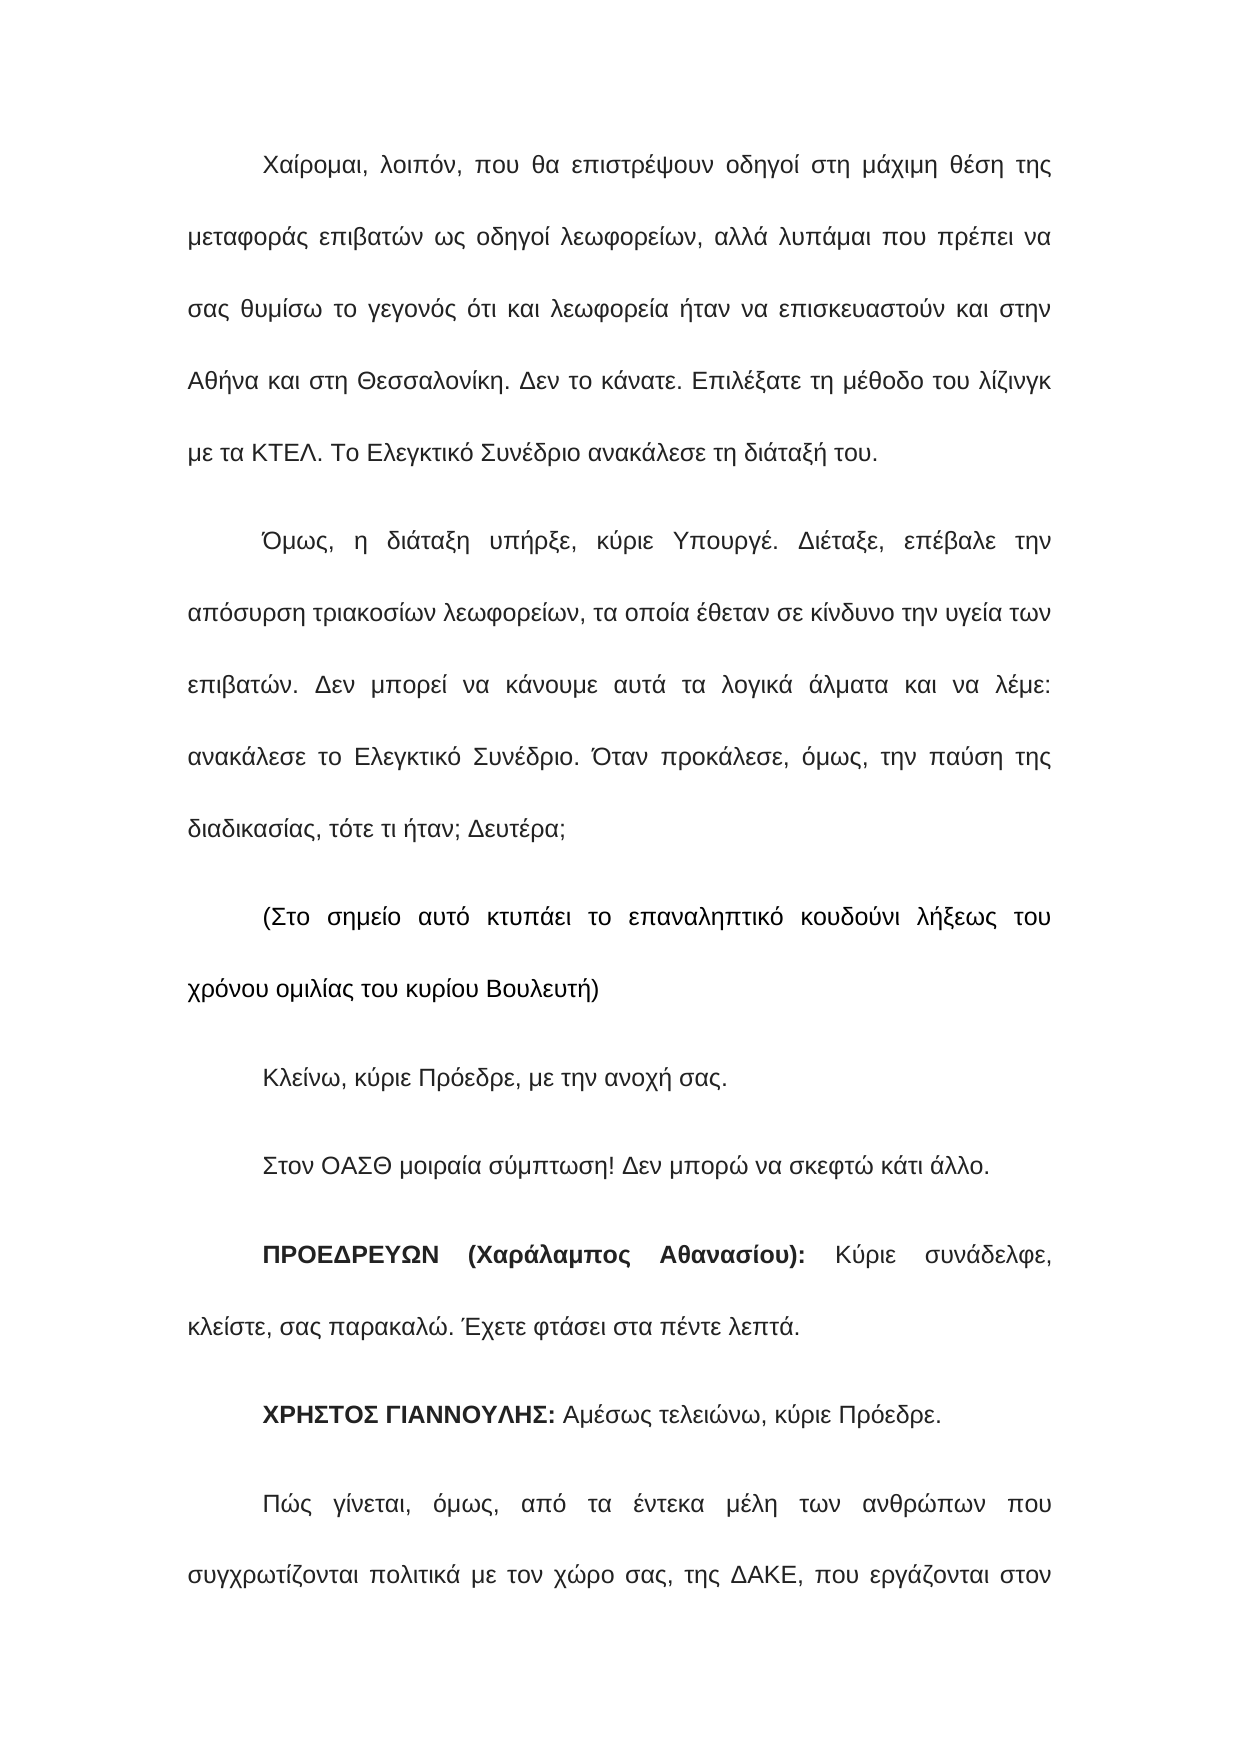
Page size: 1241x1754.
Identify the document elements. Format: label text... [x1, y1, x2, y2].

text ΠΡΟΕΔΡΕΥΩΝ (Χαράλαμπος Αθανασίου): Κύριε συνάδελφε, κλείστε, σας παρακαλώ. Έχετε φτάσει στα πέντε λεπτά. [187, 1239, 1053, 1340]
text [187, 1488, 1053, 1589]
text Χαίρομαι, λοιπόν, που θα επιστρέψουν οδηγοί στη μάχιμη θέση της μεταφοράς επιβατών ως οδηγοί λεωφορείων, αλλά λυπάμαι που πρέπει να σας θυμίσω το γεγονός ότι και λεωφορεία ήταν να επισκευαστούν και στην Αθήνα και στη Θεσσαλονίκη. Δεν το κάνατε. Επιλέξατε τη μέθοδο του λίζινγκ με τα ΚΤΕΛ. Το Ελεγκτικό Συνέδριο ανακάλεσε τη διάταξή του. [187, 150, 1053, 466]
text Όμως, η διάταξη υπήρξε, κύριε Υπουργέ. Διέταξε, επέβαλε την απόσυρση τριακοσίων λεωφορείων, τα οποία έθεταν σε κίνδυνο την υγεία των επιβατών. Δεν μπορεί να κάνουμε αυτά τα λογικά άλματα και να λέμε: ανακάλεσε το Ελεγκτικό Συνέδριο. Όταν προκάλεσε, όμως, την παύση της διαδικασίας, τότε τι ήταν; Δευτέρα; [187, 526, 1053, 842]
text Κλείνω, κύριε Πρόεδρε, με την ανοχή σας. [187, 1062, 1053, 1091]
text ΧΡΗΣΤΟΣ ΓΙΑΝΝΟΥΛΗΣ: Αμέσως τελειώνω, κύριε Πρόεδρε. [187, 1400, 1053, 1429]
text (Στο σημείο αυτό κτυπάει το επαναληπτικό κουδούνι λήξεως του χρόνου ομιλίας του κυρίου Βουλευτή) [187, 902, 1053, 1003]
text Στον ΟΑΣΘ μοιραία σύμπτωση! Δεν μπορώ να σκεφτώ κάτι άλλο. [187, 1151, 1053, 1180]
